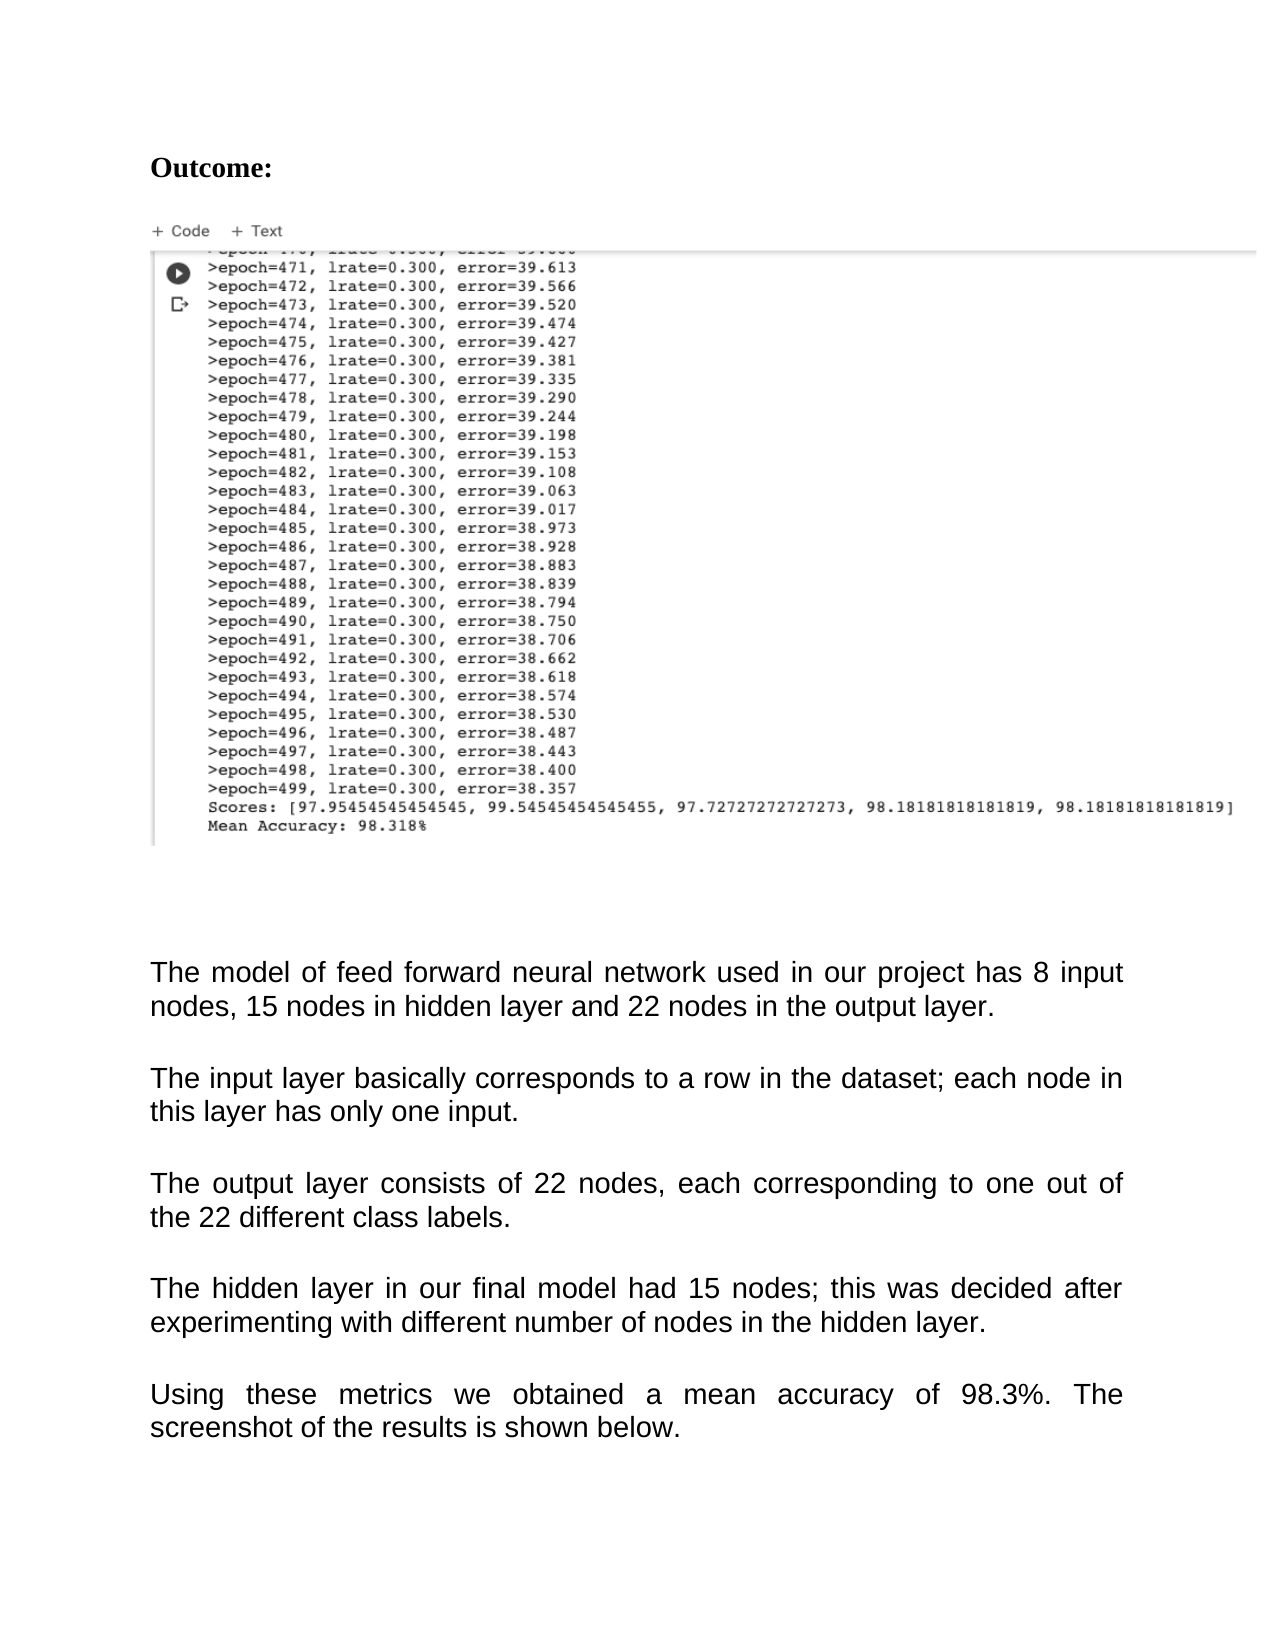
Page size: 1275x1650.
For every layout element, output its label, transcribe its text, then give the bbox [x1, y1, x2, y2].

text Outcome: [150, 150, 1125, 183]
text The output layer consists of 22 nodes, each corresponding to one out of the 22 different class labels. [150, 1166, 1125, 1233]
text Using these metrics we obtained a mean accuracy of 98.3%. The screenshot of the results is shown below. [150, 1377, 1125, 1444]
text The hidden layer in our final model had 15 nodes; this was decided after experimenting with different number of nodes in the hidden layer. [150, 1271, 1125, 1338]
picture [150, 221, 1257, 846]
text The model of feed forward neural network used in our project has 8 input nodes, 15 nodes in hidden layer and 22 nodes in the output layer. [150, 956, 1125, 1023]
text The input layer basically corresponds to a row in the dataset; each node in this layer has only one input. [150, 1061, 1125, 1128]
